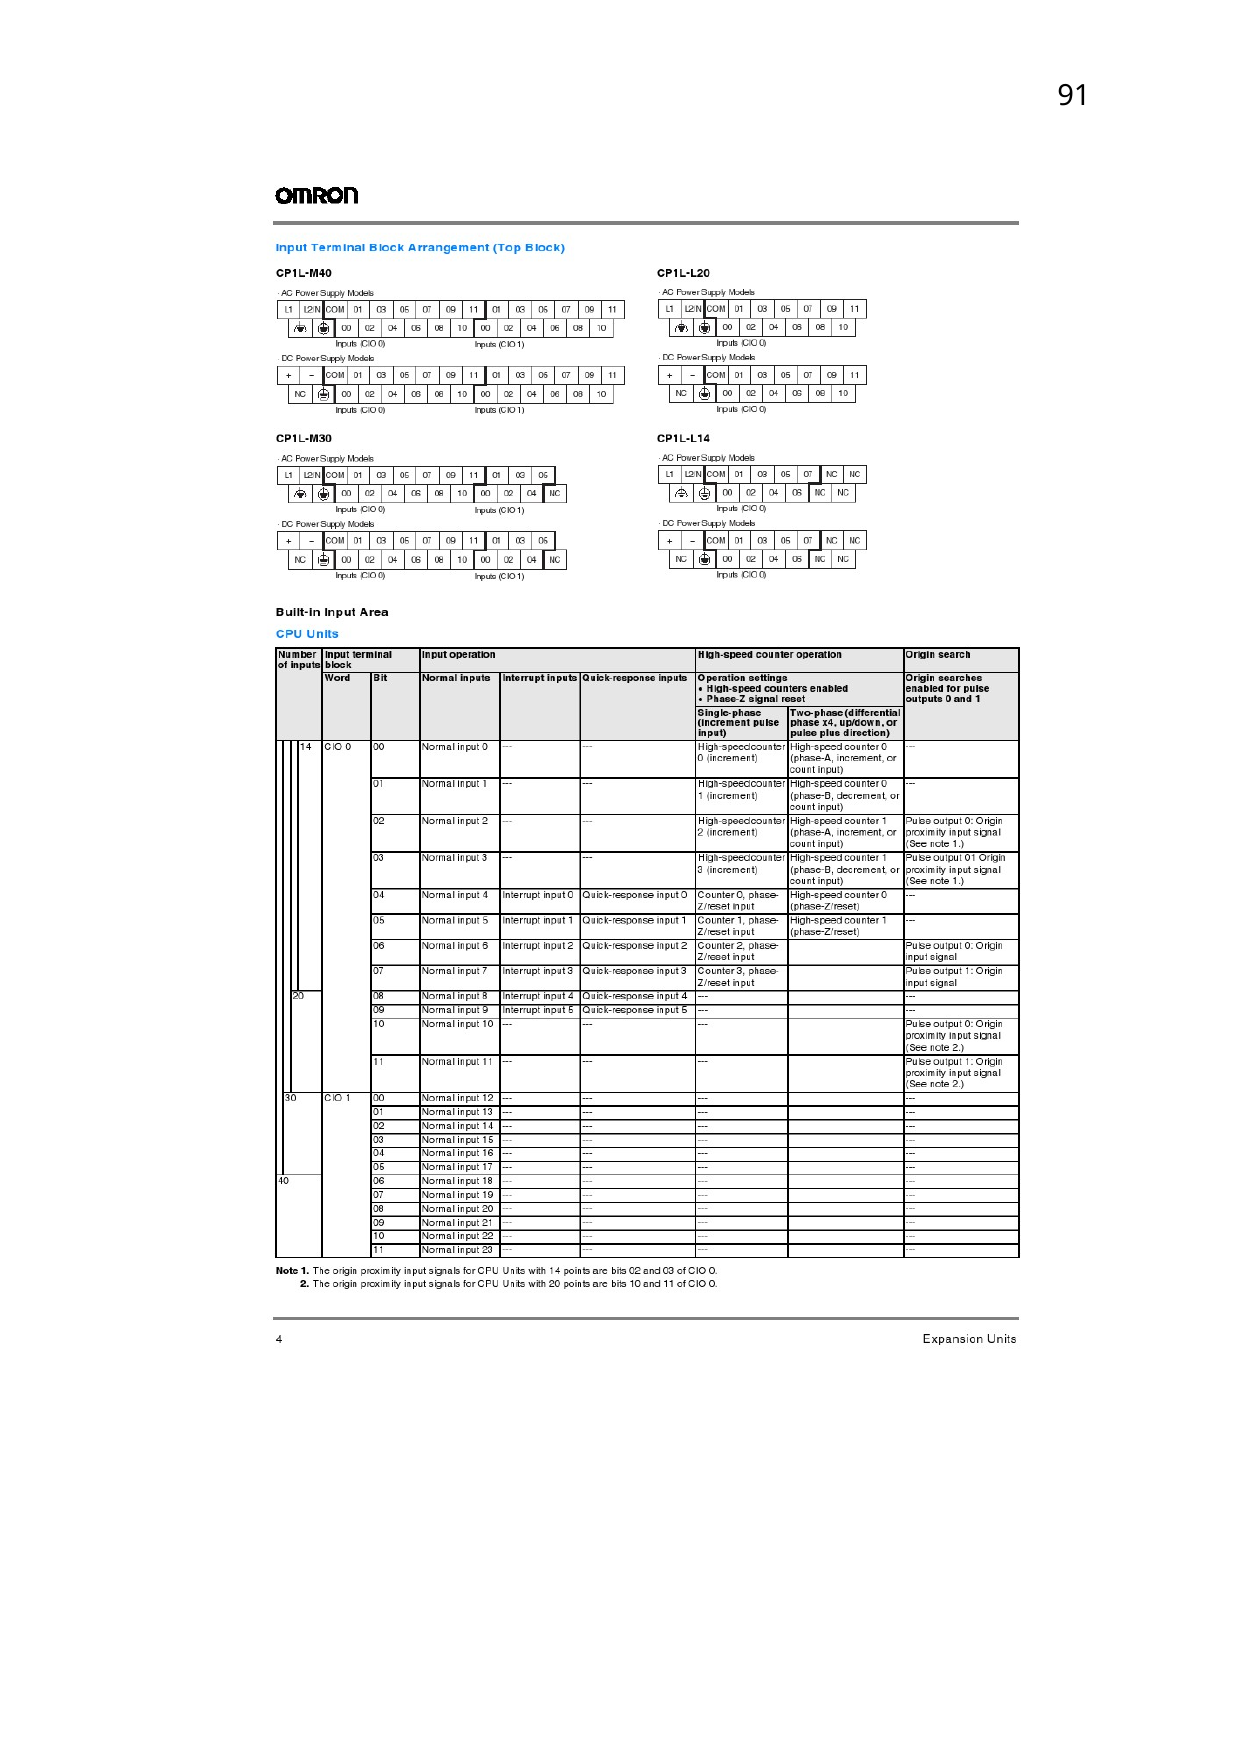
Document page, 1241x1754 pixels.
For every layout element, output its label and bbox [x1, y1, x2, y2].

picture [225, 150, 1090, 1372]
